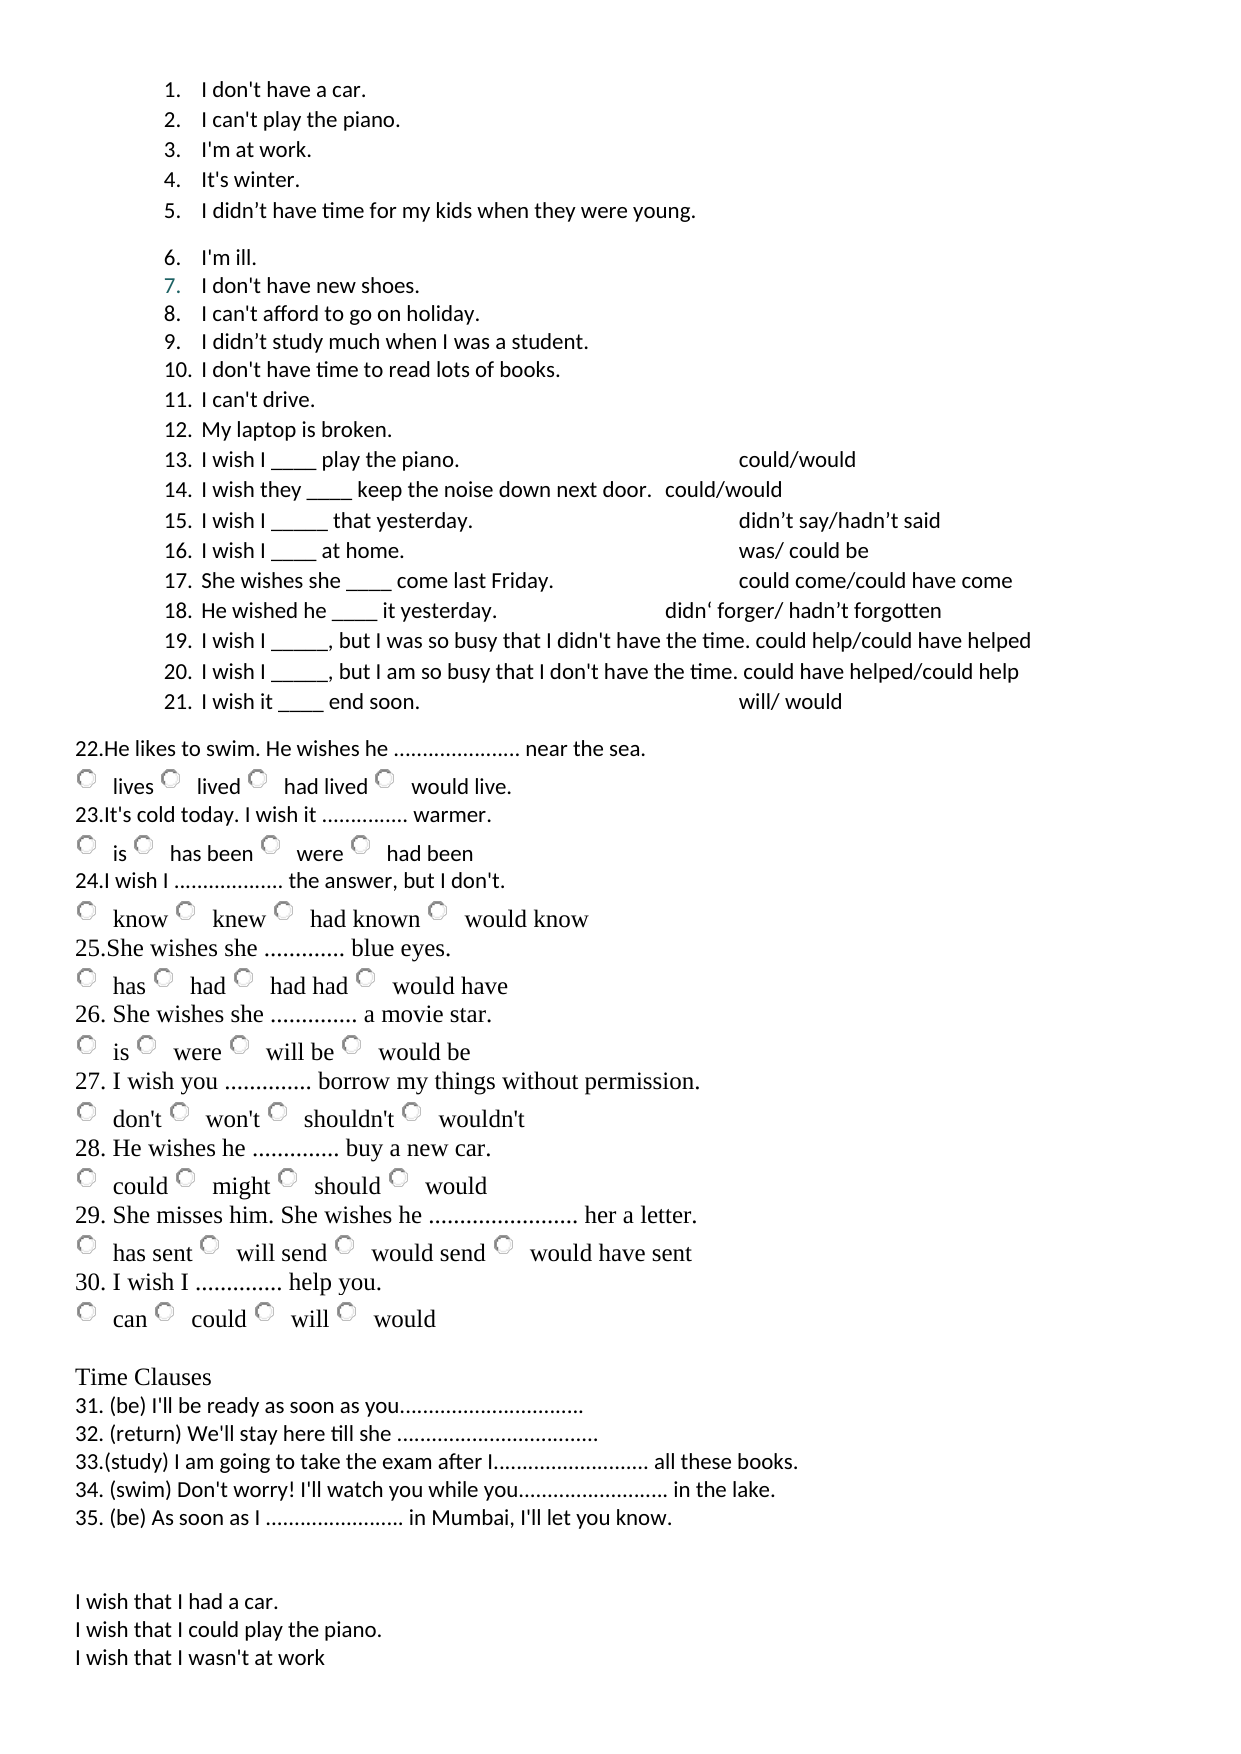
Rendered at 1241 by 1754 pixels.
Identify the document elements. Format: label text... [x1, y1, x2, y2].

text don't won't shouldn't wouldn't [75, 1095, 1165, 1133]
text 25.She wishes she ............. blue eyes. [75, 933, 1165, 961]
list I don't have time to read lots of books. [164, 355, 1165, 383]
list It's winter. [164, 166, 1165, 194]
text is has been were had been [75, 828, 1165, 867]
list I wish they ____ keep the noise down next door. could/would [164, 476, 1165, 504]
list I don't have a car. [164, 75, 1165, 103]
list I wish I _____ that yesterday. didn’t say/hadn’t said [164, 506, 1165, 534]
text I wish that I could play the piano. [75, 1615, 1165, 1643]
list I wish I ____ at home. was/ could be [164, 536, 1165, 564]
list I wish I ____ play the piano. could/would [164, 445, 1165, 473]
text has had had had would have [75, 961, 1165, 999]
list I wish I _____, but I was so busy that I didn't have the time. could help/could have helped [164, 627, 1165, 655]
list I don't have new shoes. [164, 271, 1165, 299]
list My laptop is broken. [164, 415, 1165, 443]
list I'm at work. [164, 135, 1165, 163]
text Time Clauses [75, 1362, 1165, 1391]
text 32. (return) We'll stay here till she ................................... [75, 1419, 1165, 1447]
text 22.He likes to swim. He wishes he ...................... near the sea. [75, 734, 1165, 762]
list I didn’t have time for my kids when they were young. [164, 196, 1165, 224]
text know knew had known would know [75, 895, 1165, 933]
text I wish that I wasn't at work [75, 1643, 1165, 1671]
text 31. (be) I'll be ready as soon as you................................ [75, 1391, 1165, 1419]
text has sent will send would send would have sent [75, 1228, 1165, 1267]
text 23.It's cold today. I wish it ............... warmer. [75, 800, 1165, 828]
text 33.(study) I am going to take the exam after I........................... all these books. 34. (swim) Don't worry! I'll watch you while you.......................... in the lake. [75, 1447, 1165, 1503]
text 35. (be) As soon as I ........................ in Mumbai, I'll let you know. [75, 1503, 1165, 1531]
text 27. I wish you .............. borrow my things without permission. [75, 1066, 1165, 1095]
text is were will be would be [75, 1028, 1165, 1066]
list I can't afford to go on holiday. [164, 299, 1165, 327]
text 30. I wish I .............. help you. [75, 1267, 1165, 1295]
list I wish it ____ end soon. will/ would [164, 687, 1165, 715]
list He wished he ____ it yesterday. didn‘ forger/ hadn’t forgotten [164, 596, 1165, 624]
list She wishes she ____ come last Friday. could come/could have come [164, 566, 1165, 594]
text lives lived had lived would live. [75, 762, 1165, 800]
text 26. She wishes she .............. a movie star. [75, 999, 1165, 1028]
list I can't play the piano. [164, 105, 1165, 133]
list I didn’t study much when I was a student. [164, 327, 1165, 355]
text 29. She misses him. She wishes he ........................ her a letter. [75, 1200, 1165, 1228]
list I'm ill. [164, 243, 1165, 271]
text could might should would [75, 1162, 1165, 1200]
text 28. He wishes he .............. buy a new car. [75, 1133, 1165, 1162]
text can could will would [75, 1295, 1165, 1333]
text I wish that I had a car. [75, 1587, 1165, 1615]
text 24.I wish I ................... the answer, but I don't. [75, 867, 1165, 895]
list I can't drive. [164, 385, 1165, 413]
list I wish I _____, but I am so busy that I don't have the time. could have helped/could help [164, 657, 1165, 685]
